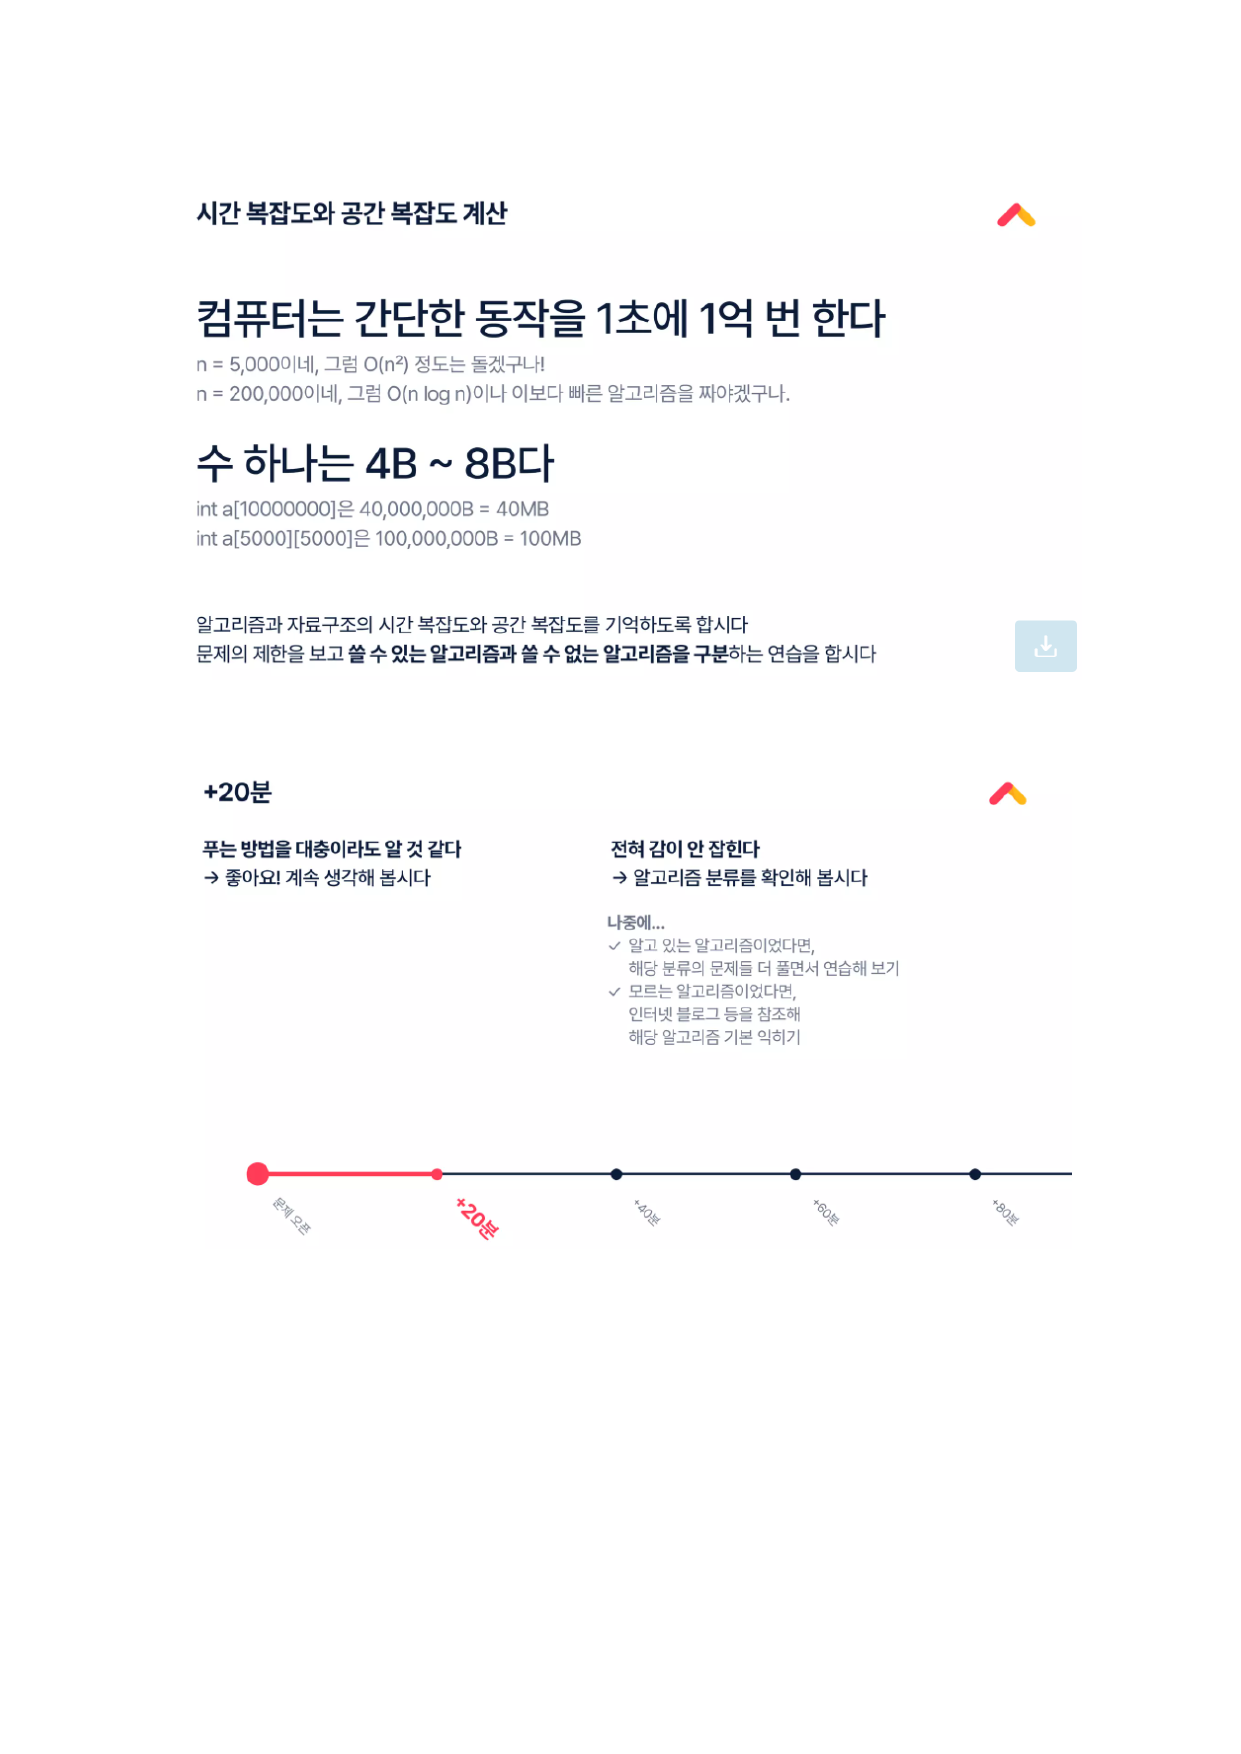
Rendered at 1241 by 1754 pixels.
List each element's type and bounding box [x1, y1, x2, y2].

picture [150, 746, 1091, 1249]
picture [150, 177, 1091, 680]
